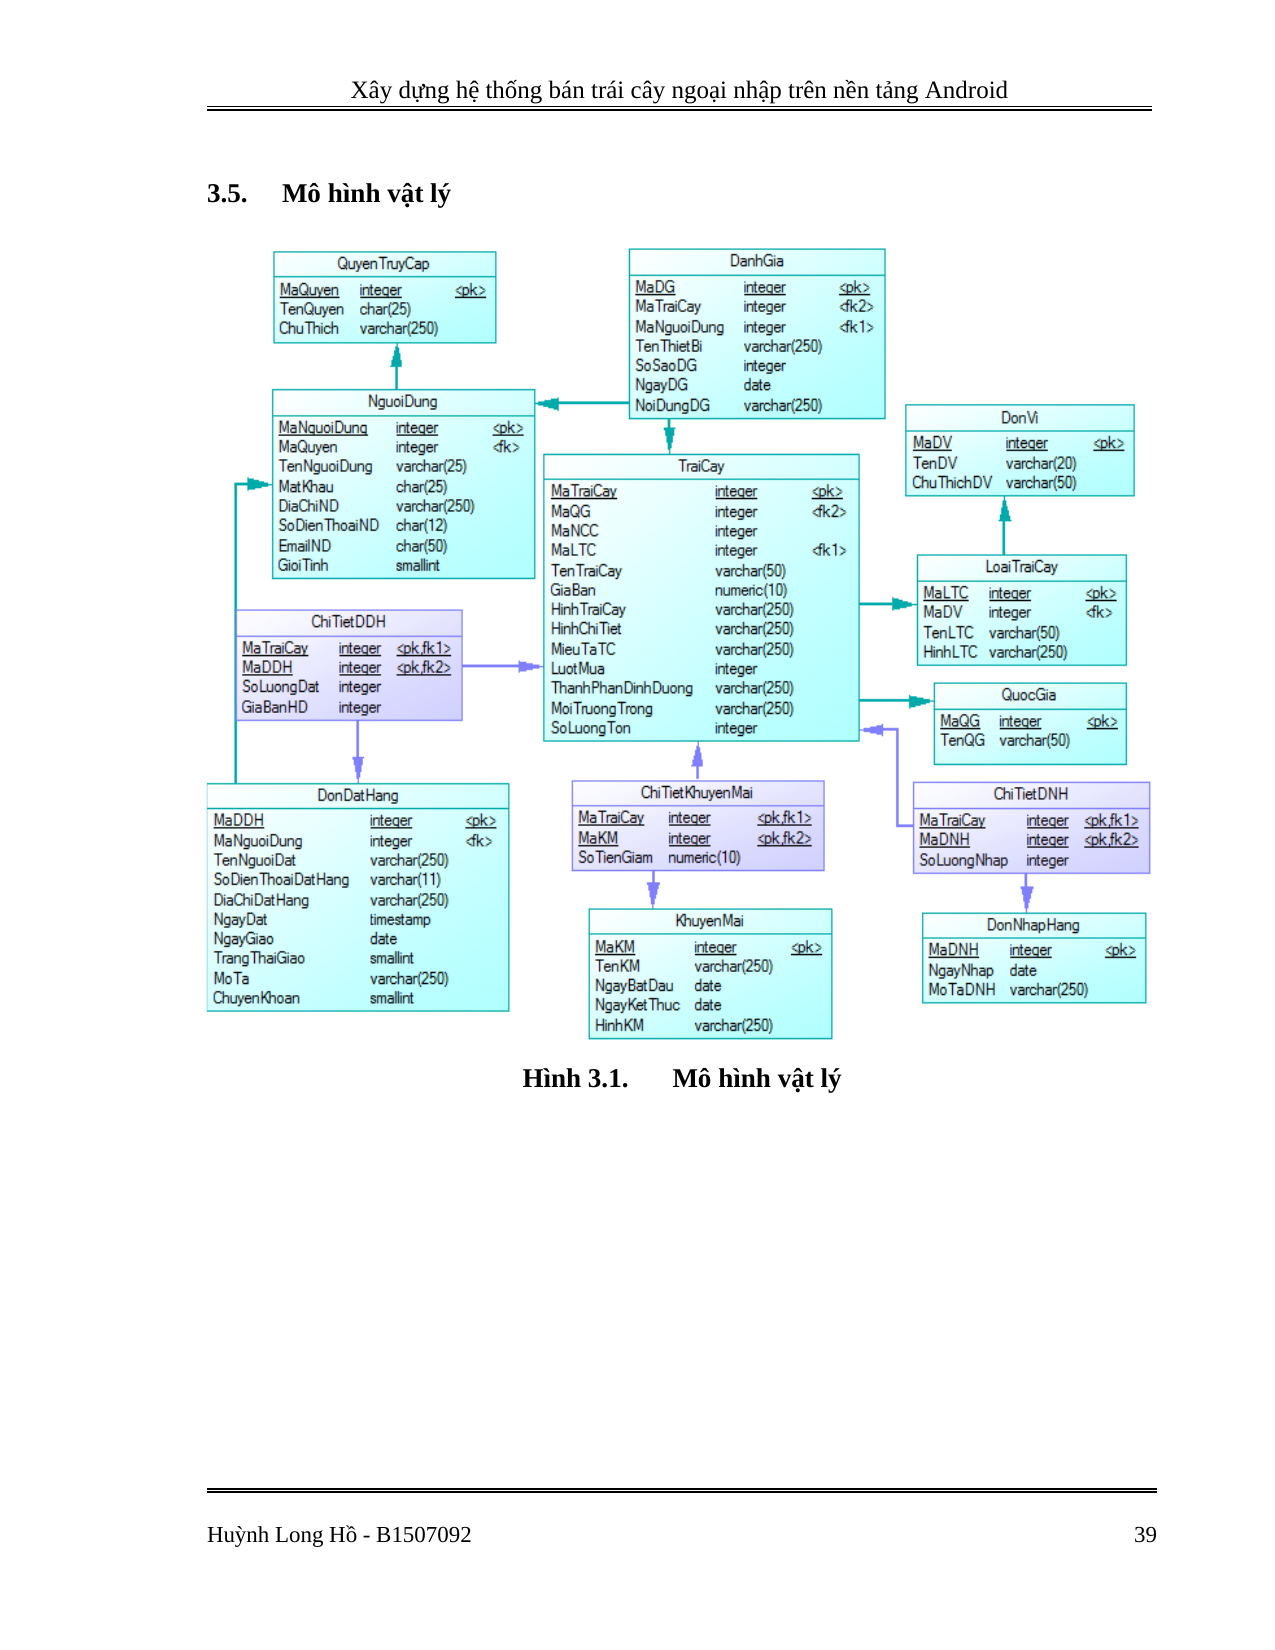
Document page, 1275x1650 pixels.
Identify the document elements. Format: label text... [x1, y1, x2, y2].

text Mô hình vật lý [207, 177, 1157, 208]
picture [206, 239, 1157, 1045]
text Mô hình vật lý [207, 1062, 1157, 1093]
